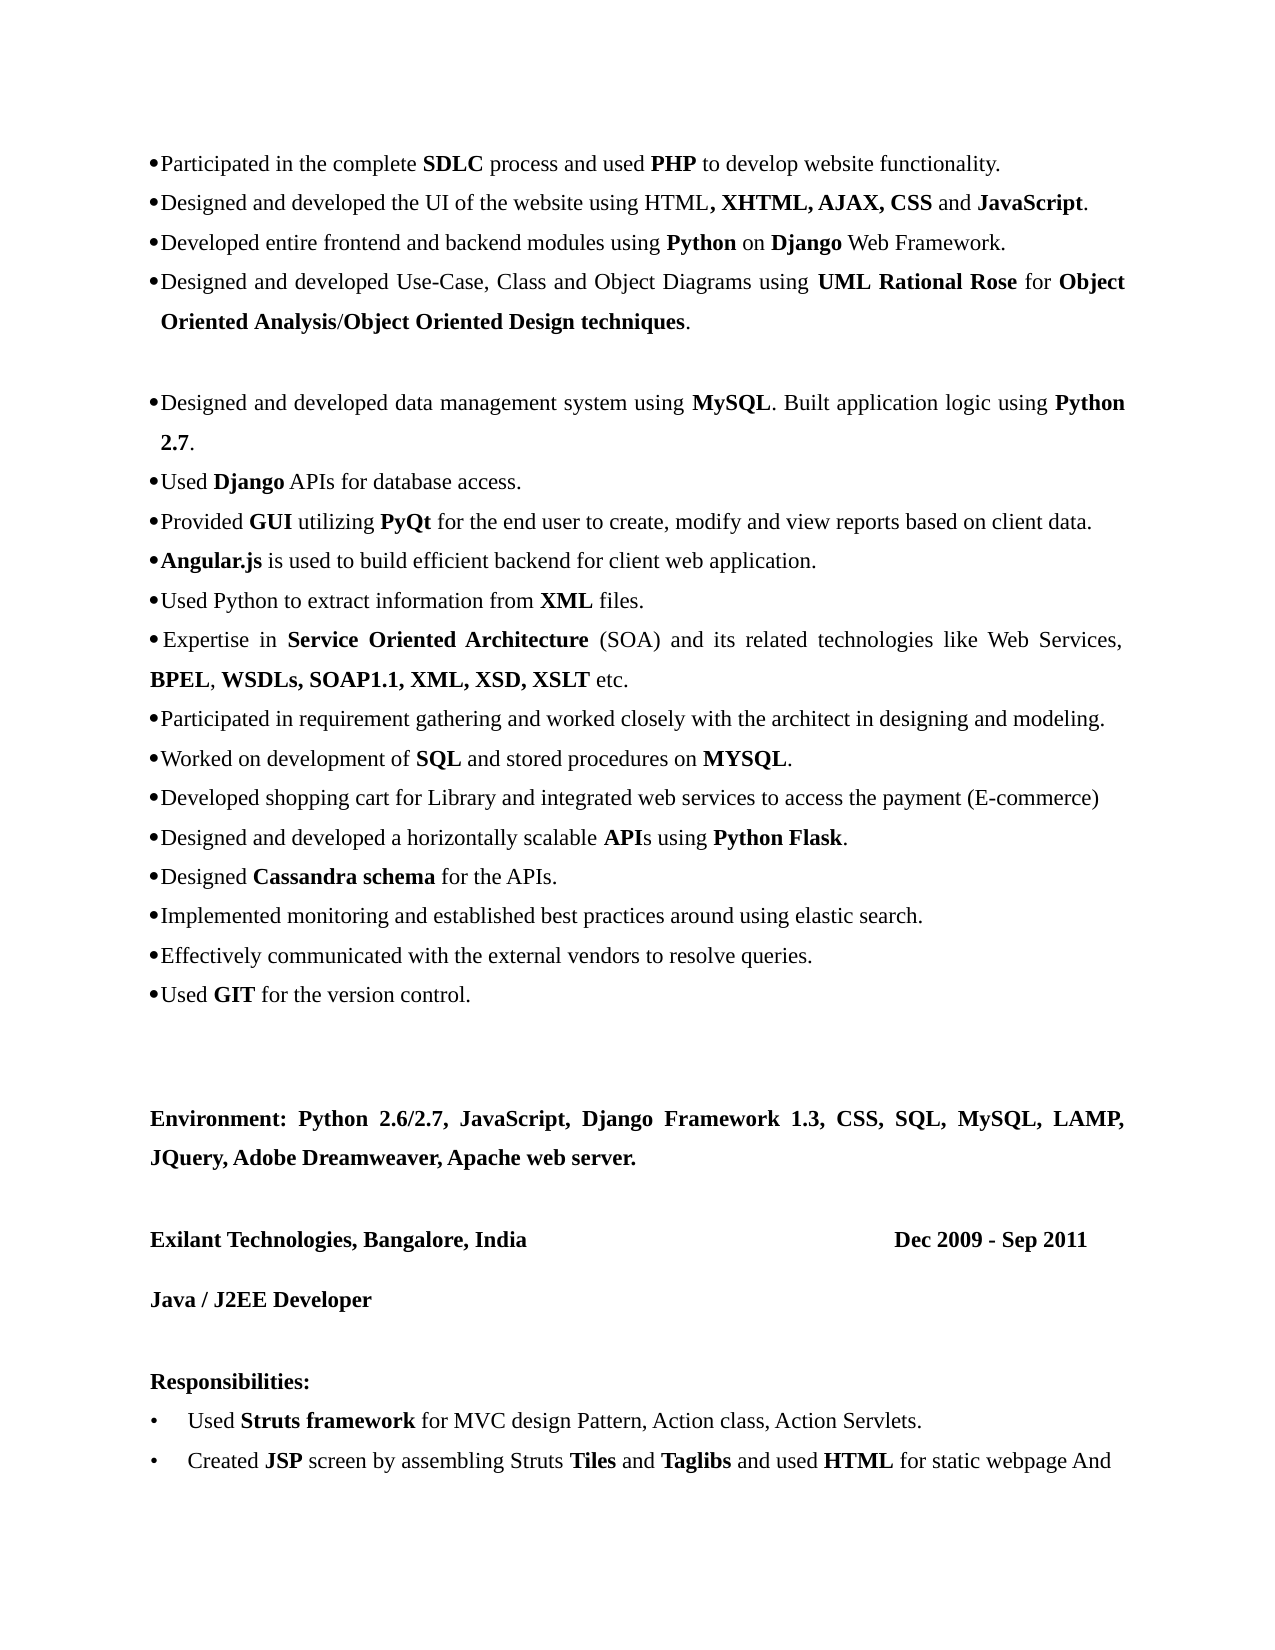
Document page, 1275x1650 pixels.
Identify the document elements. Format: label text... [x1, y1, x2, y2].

text Responsibilities: [150, 1368, 1125, 1394]
list Designed Cassandra schema for the APIs. [150, 863, 1125, 889]
text Exilant Technologies, Bangalore, India Dec 2009 - Sep 2011 [150, 1226, 1125, 1252]
list Worked on development of SQL and stored procedures on MYSQL. [150, 745, 1125, 771]
list Developed entire frontend and backend modules using Python on Django Web Framework. [150, 229, 1125, 255]
list Used Struts framework for MVC design Pattern, Action class, Action Servlets. [150, 1407, 1125, 1433]
list Effectively communicated with the external vendors to resolve queries. [150, 942, 1125, 968]
list Participated in the complete SDLC process and used PHP to develop website functionality. [150, 150, 1125, 176]
list Provided GUI utilizing PyQt for the end user to create, modify and view reports based on client data. [150, 508, 1125, 534]
list Designed and developed data management system using MySQL. Built application logic using Python 2.7. [150, 389, 1125, 455]
list Developed shopping cart for Library and integrated web services to access the payment (E-commerce) [150, 784, 1125, 811]
text Environment: Python 2.6/2.7, JavaScript, Django Framework 1.3, CSS, SQL, MySQL, LAMP, JQuery, Adobe Dreamweaver, Apache web server. [150, 1105, 1125, 1171]
list Designed and developed Use-Case, Class and Object Diagrams using UML Rational Rose for Object Oriented Analysis/Object Oriented Design techniques. [150, 268, 1125, 334]
list Angular.js is used to build efficient backend for client web application. [150, 547, 1125, 574]
text Java / J2EE Developer [150, 1286, 1125, 1313]
list Used Django APIs for database access. [150, 468, 1125, 495]
list Expertise in Service Oriented Architecture (SOA) and its related technologies like Web Services, BPEL, WSDLs, SOAP1.1, XML, XSD, XSLT etc. [150, 626, 1123, 692]
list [150, 1447, 1125, 1473]
list Implemented monitoring and established best practices around using elastic search. [150, 903, 1125, 929]
list Used Python to extract information from XML files. [150, 587, 1125, 613]
list Designed and developed a horizontally scalable APIs using Python Flask. [150, 824, 1125, 850]
list Participated in requirement gathering and worked closely with the architect in designing and modeling. [150, 705, 1125, 732]
list Designed and developed the UI of the website using HTML, XHTML, AJAX, CSS and JavaScript. [150, 189, 1125, 216]
list Used GIT for the version control. [150, 982, 1125, 1008]
